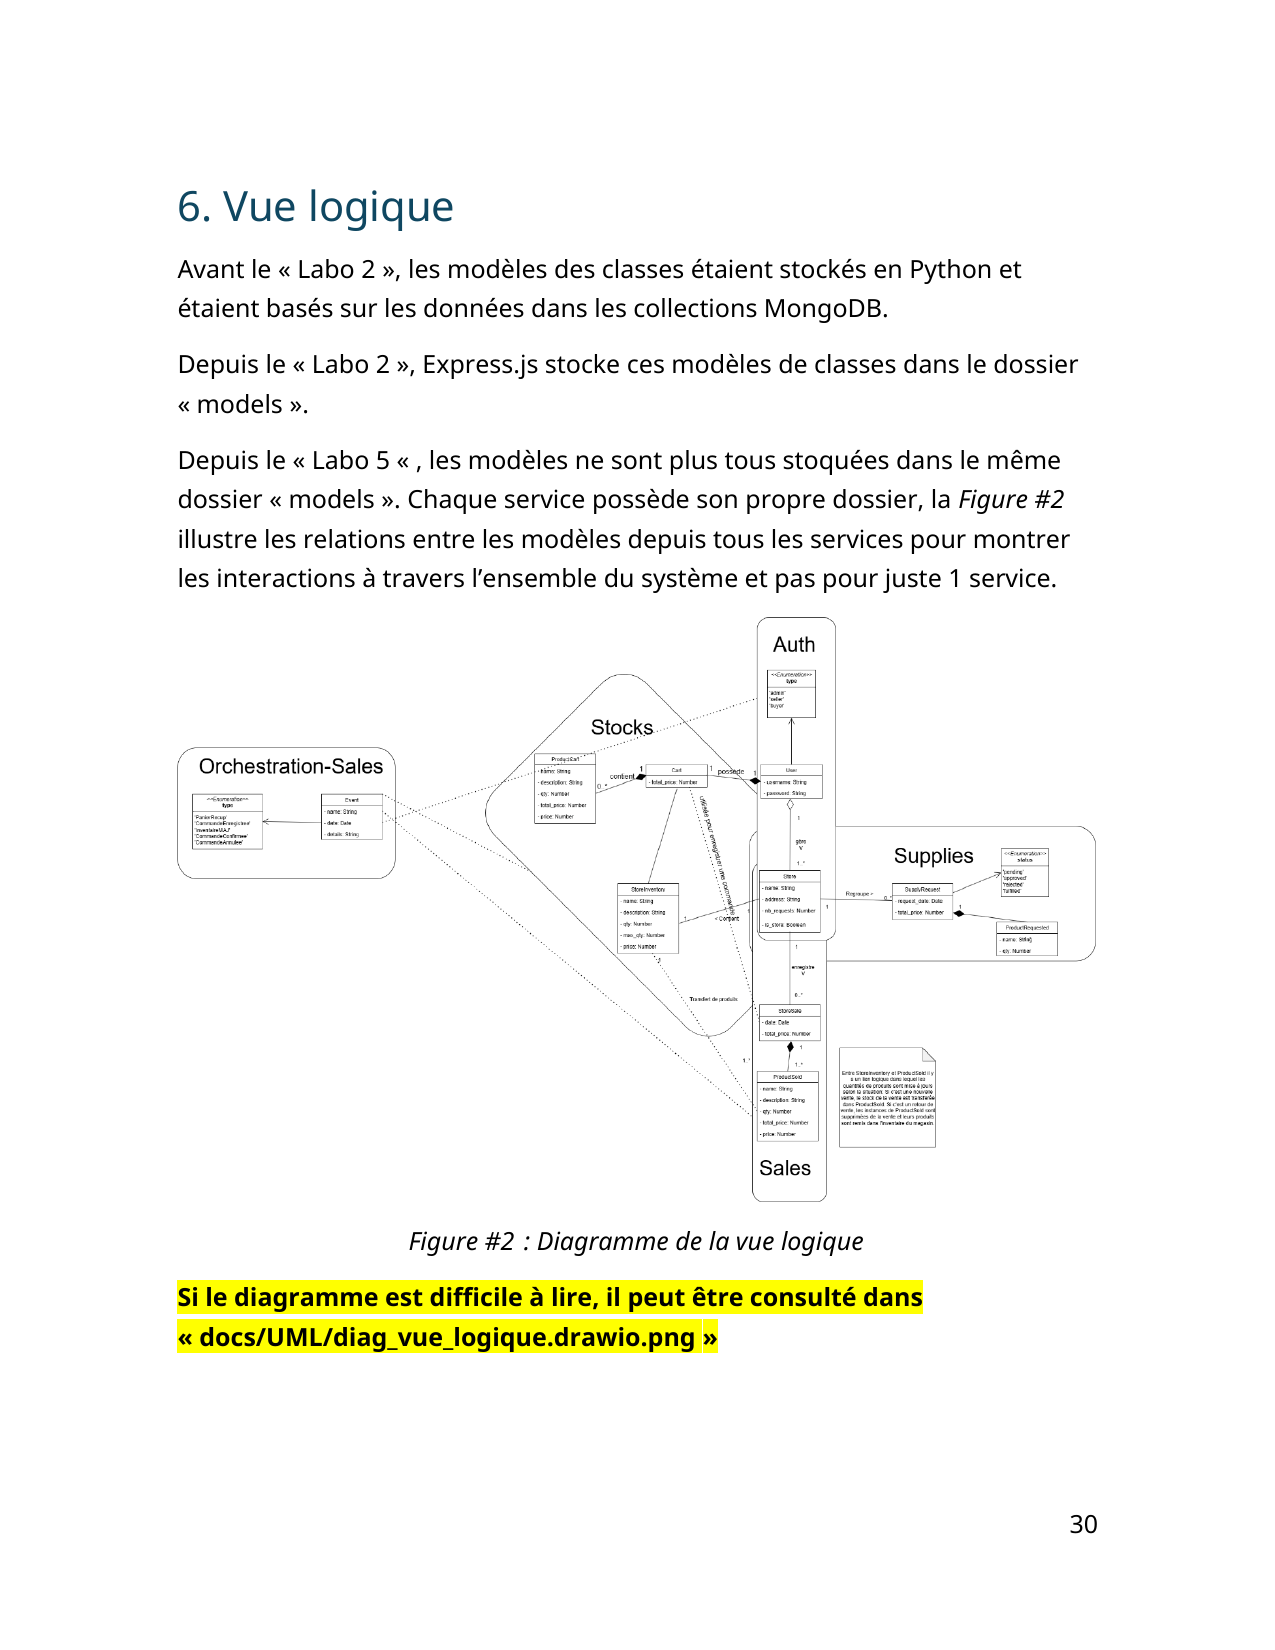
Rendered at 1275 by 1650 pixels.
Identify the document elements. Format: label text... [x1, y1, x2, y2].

text Depuis le « Labo 2 », Express.js stocke ces modèles de classes dans le dossier « models ». [177, 347, 1098, 421]
text Depuis le « Labo 5 « , les modèles ne sont plus tous stoquées dans le même dossier « models ». Chaque service possède son propre dossier, la Figure #2 illustre les relations entre les modèles depuis tous les services pour montrer les interactions à travers l’ensemble du système et pas pour juste 1 service. [177, 443, 1098, 595]
subtitle 6. Vue logique [177, 177, 1098, 234]
text Si le diagramme est difficile à lire, il peut être consulté dans « docs/UML/diag_vue_logique.drawio.png » [177, 1280, 1098, 1353]
picture [177, 617, 1096, 1202]
text Figure #2 : Diagramme de la vue logique [177, 1224, 1098, 1258]
text Avant le « Labo 2 », les modèles des classes étaient stockés en Python et étaient basés sur les données dans les collections MongoDB. [177, 251, 1098, 325]
